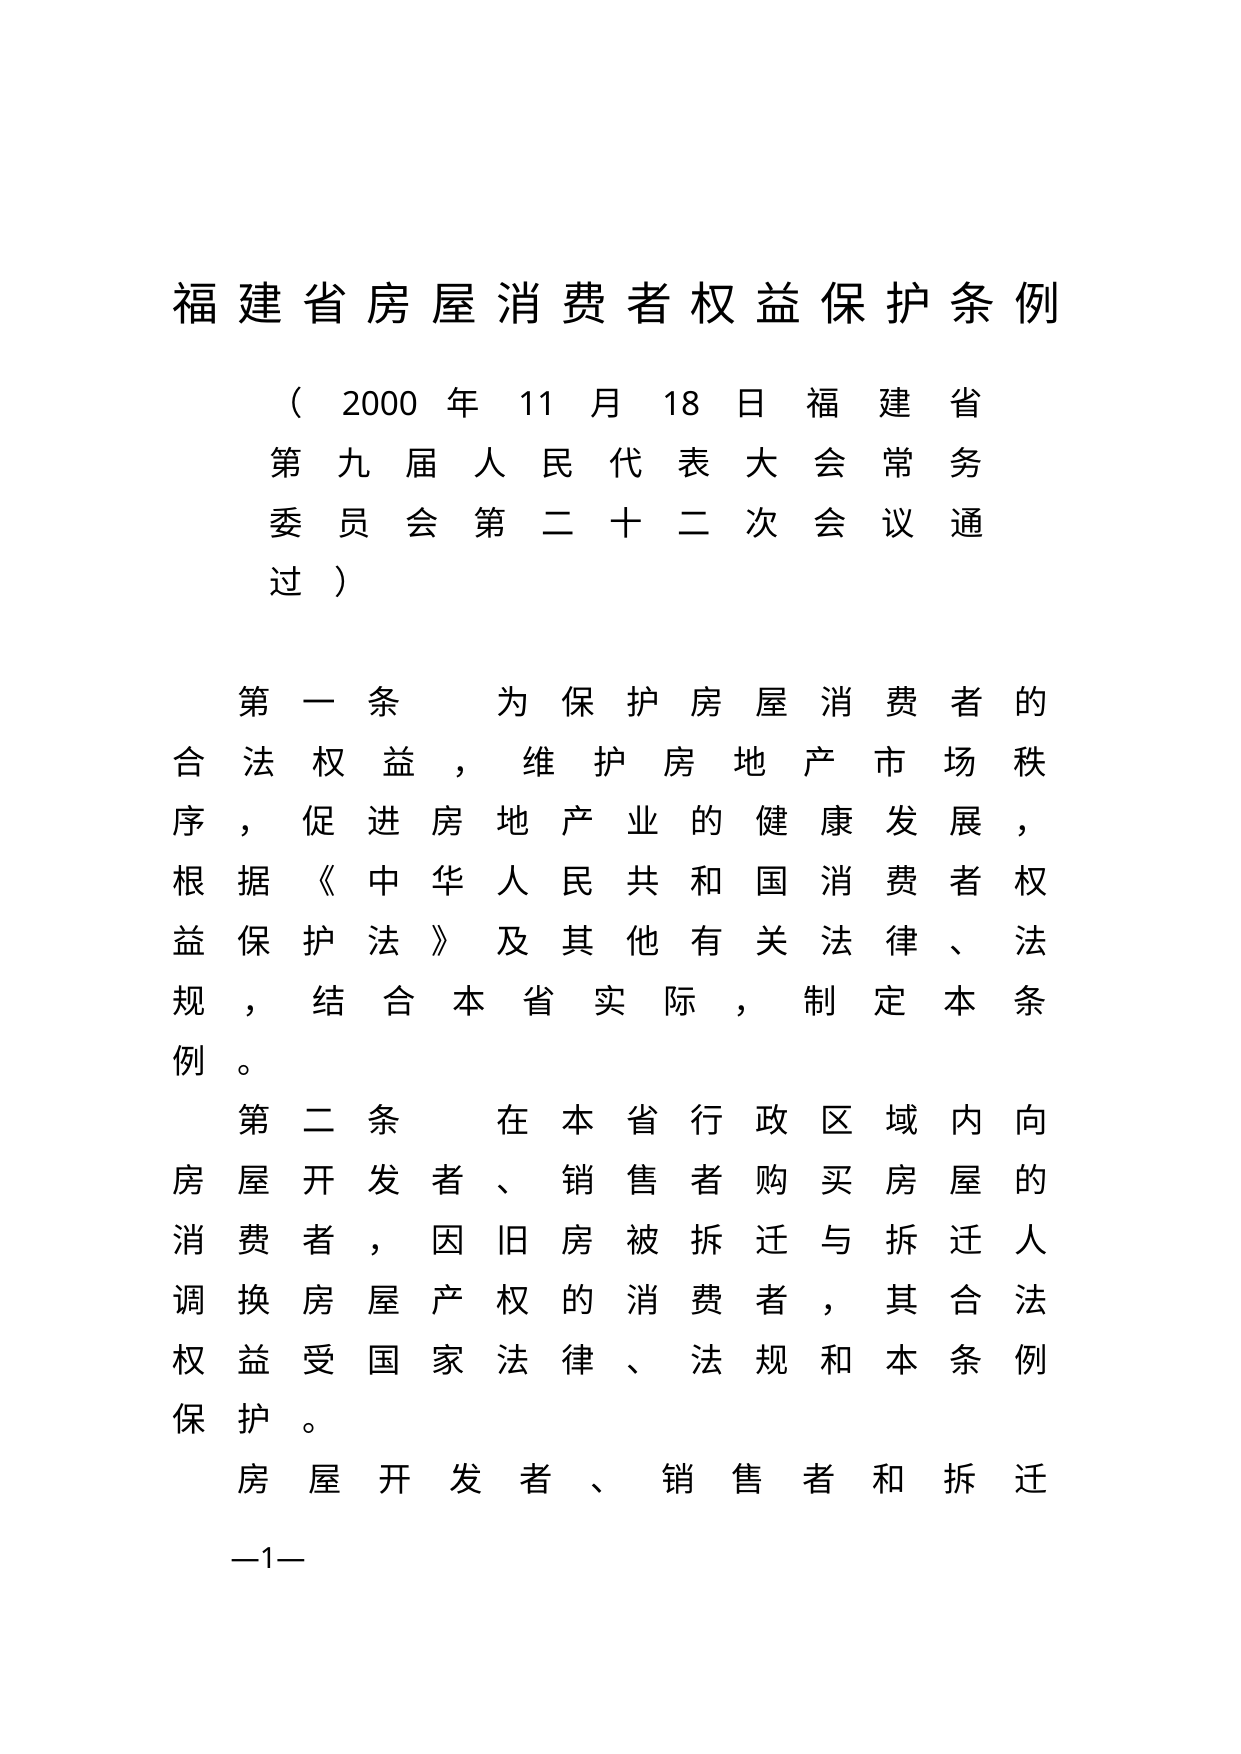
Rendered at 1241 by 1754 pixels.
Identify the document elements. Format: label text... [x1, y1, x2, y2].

text 第二条 在本省行政区域内向房屋开发者、销售者购买房屋的消费者，因旧房被拆迁与拆迁人调换房屋产权的消费者，其合法权益受国家法律、法规和本条例保护。 [172, 1088, 1079, 1447]
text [172, 1447, 1079, 1507]
text 第一条 为保护房屋消费者的合法权益，维护房地产市场秩序，促进房地产业的健康发展，根据《中华人民共和国消费者权益保护法》及其他有关法律、法规，结合本省实际，制定本条例。 [172, 670, 1079, 1088]
subtitle （2000年11月18日福建省第九届人民代表大会常务委员会第二十二次会议通过） [237, 371, 1014, 610]
subtitle 福建省房屋消费者权益保护条例 [172, 241, 1079, 361]
